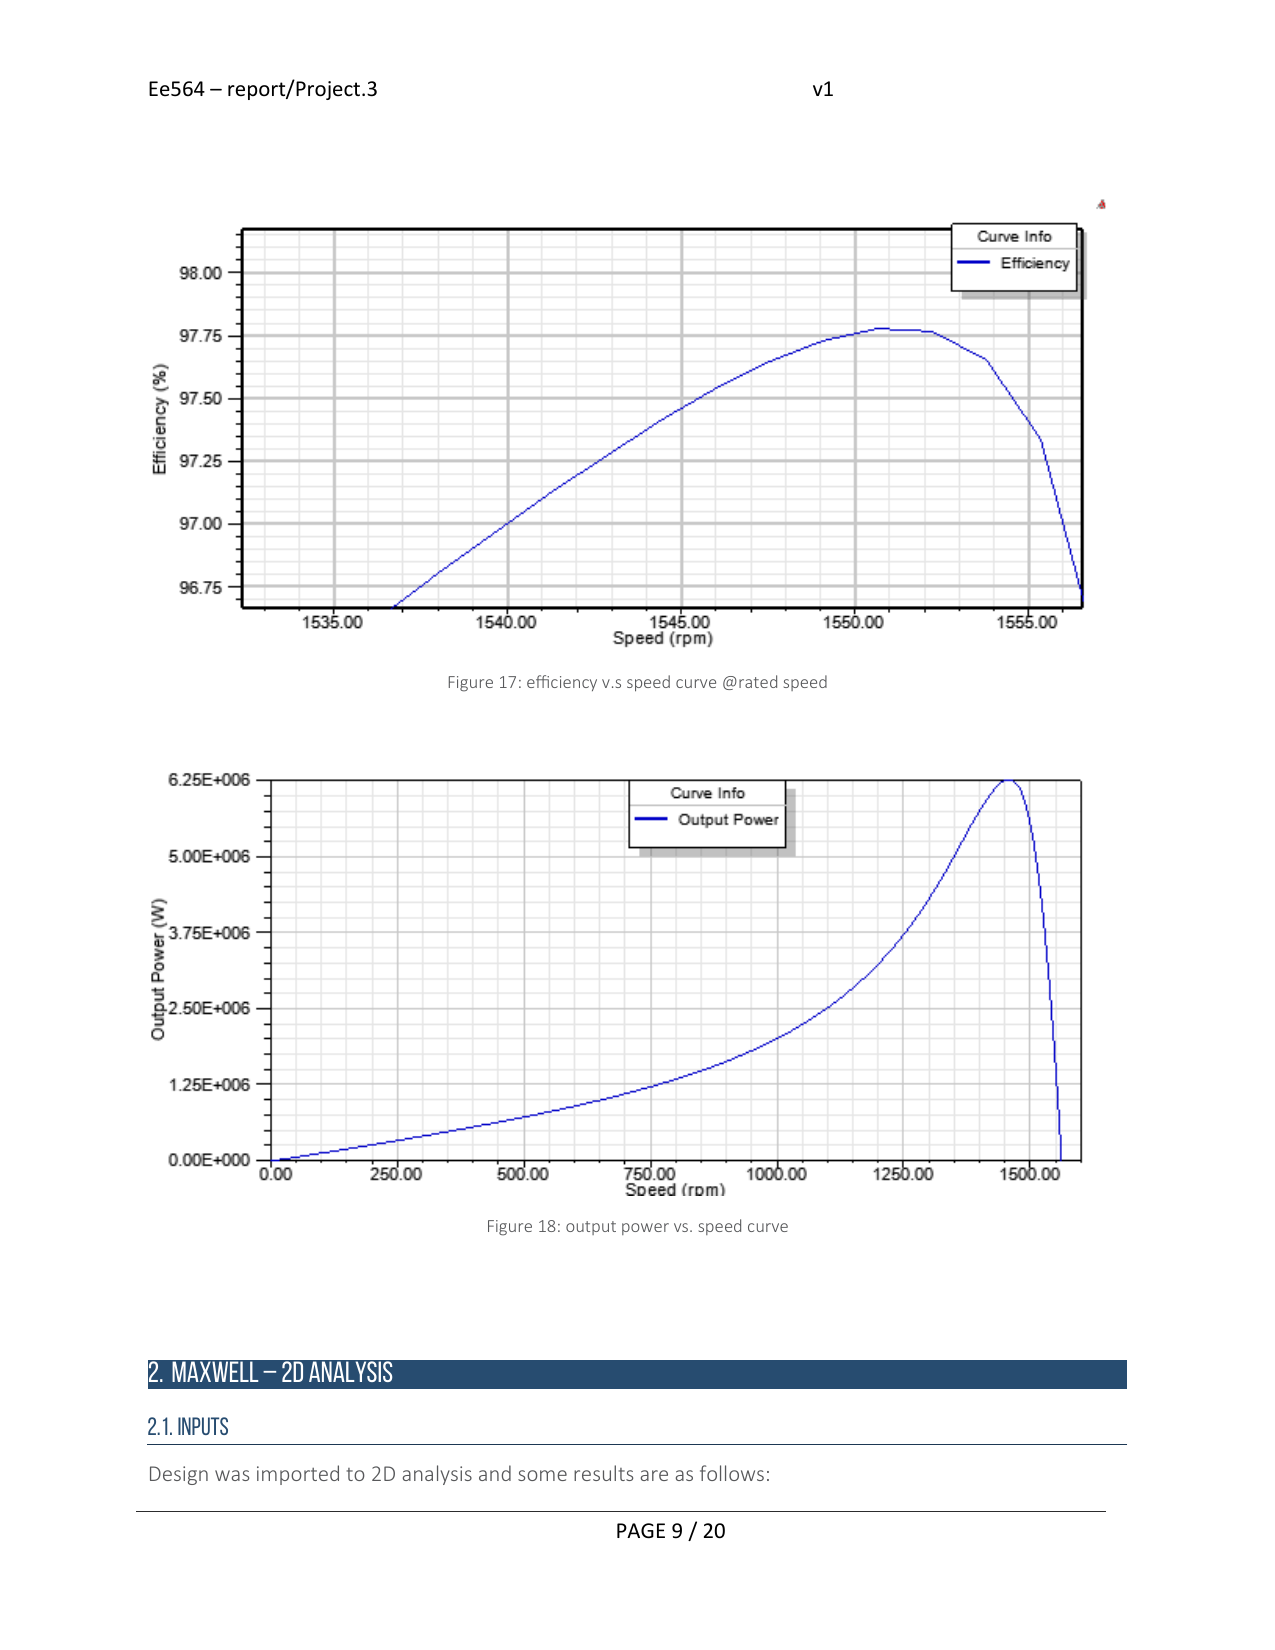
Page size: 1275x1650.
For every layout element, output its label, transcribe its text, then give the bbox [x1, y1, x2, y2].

subtitle maxwell – 2D analysıs [148, 1360, 1127, 1389]
text Figure 17: efficiency v.s speed curve @rated speed [148, 671, 1127, 693]
text Figure 18: output power vs. speed curve [148, 1214, 1127, 1237]
subtitle INPUTS [147, 1417, 1127, 1444]
picture [147, 761, 1101, 1196]
text Design was imported to 2D analysis and some results are as follows: [148, 1459, 1127, 1487]
picture [147, 195, 1106, 652]
